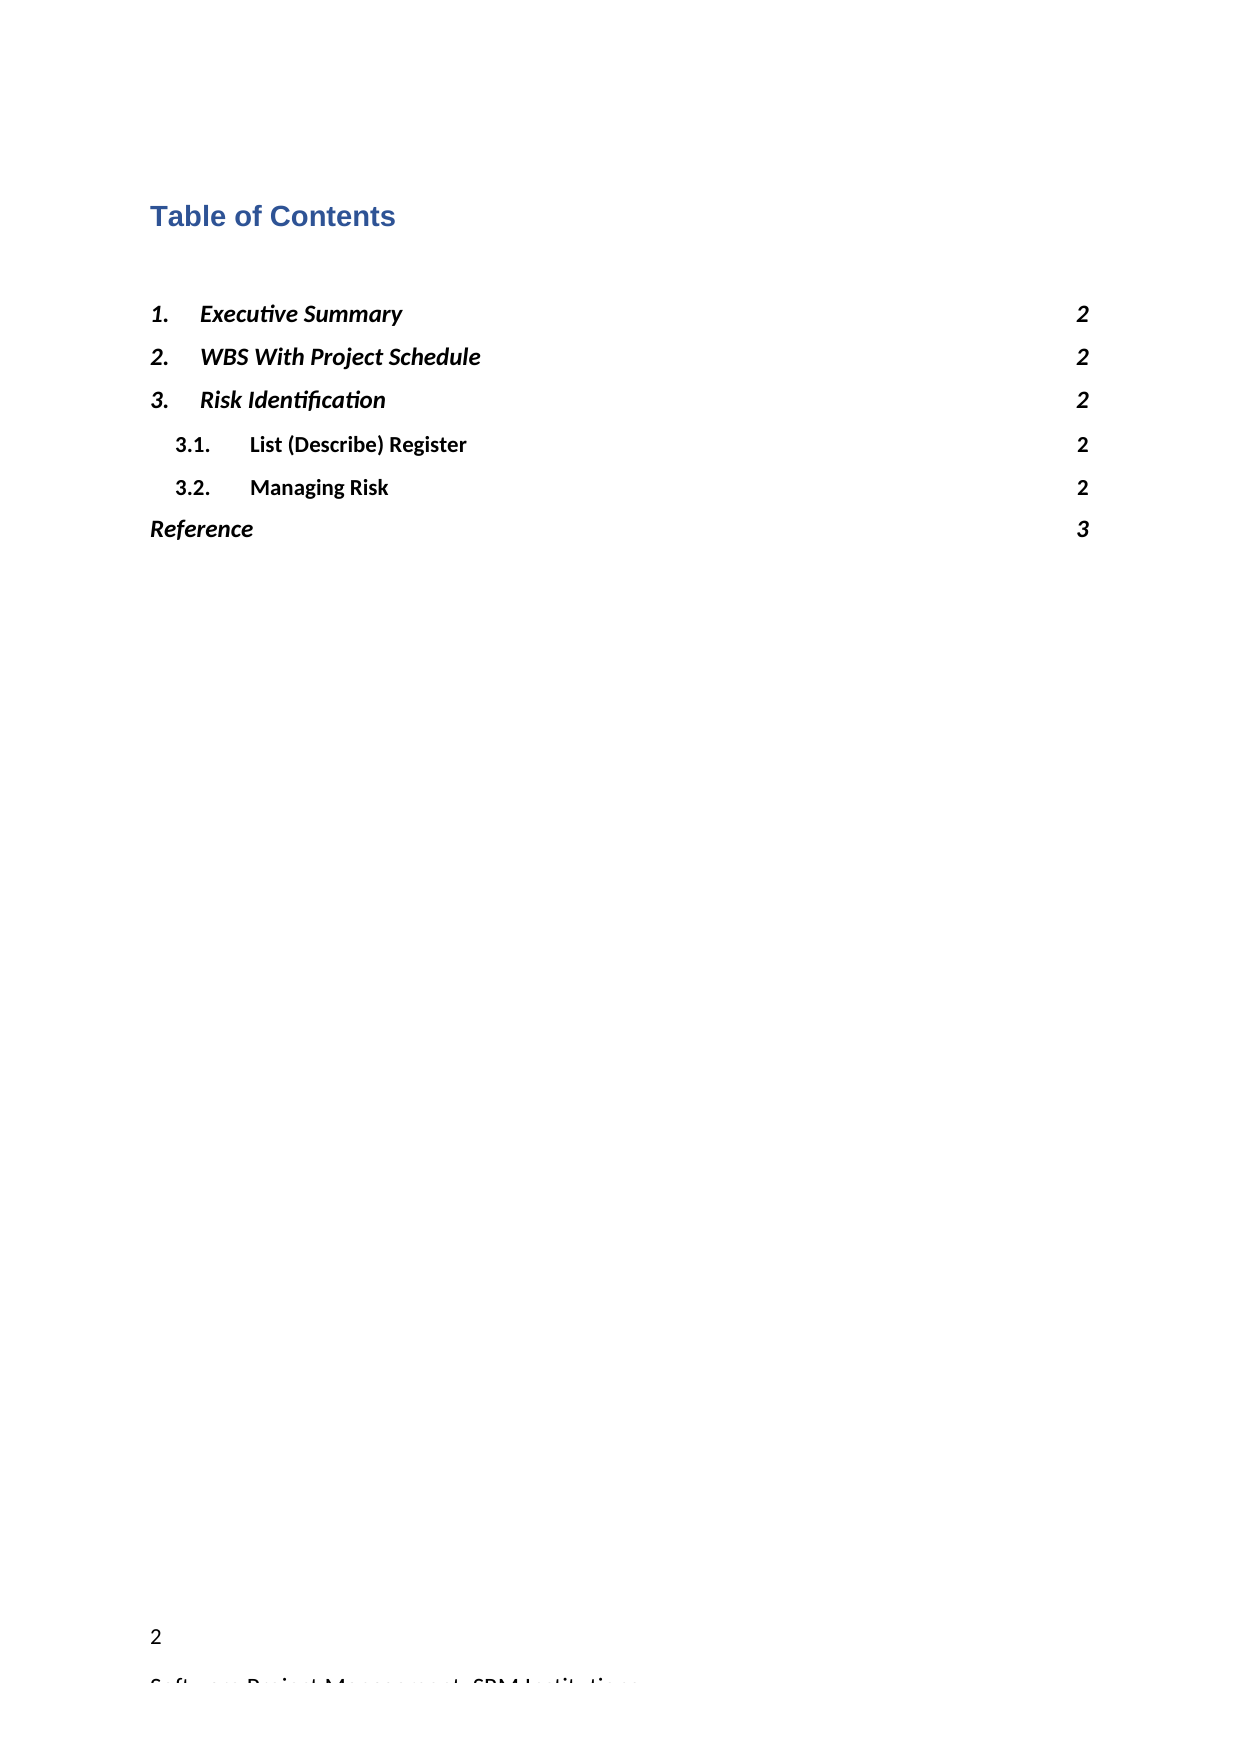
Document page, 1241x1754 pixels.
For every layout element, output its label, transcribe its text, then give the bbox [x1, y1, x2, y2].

text Table of Contents [150, 199, 1111, 232]
